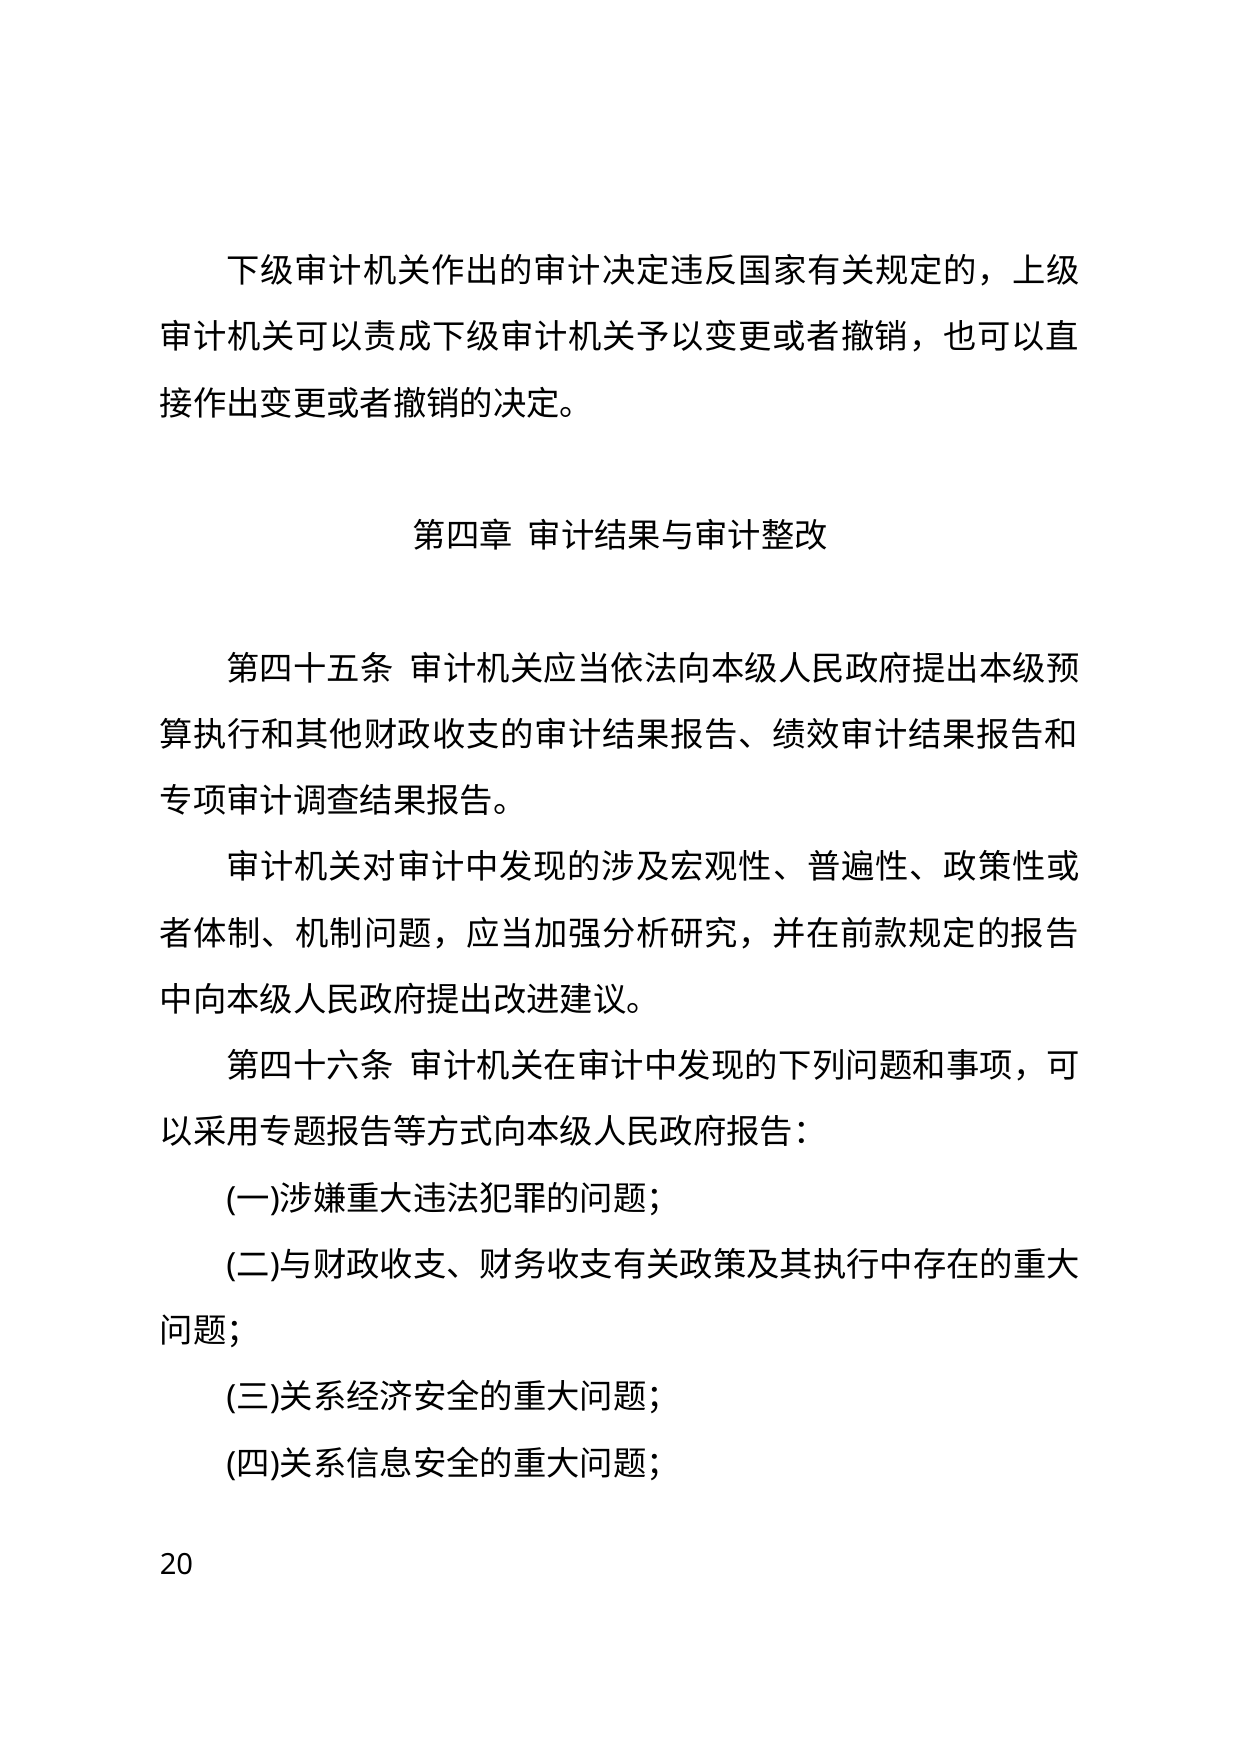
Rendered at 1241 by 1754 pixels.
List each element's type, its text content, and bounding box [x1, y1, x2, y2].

text 审计机关对审计中发现的涉及宏观性、普遍性、政策性或者体制、机制问题，应当加强分析研究，并在前款规定的报告中向本级人民政府提出改进建议。 [159, 831, 1081, 1030]
text 第四十六条 审计机关在审计中发现的下列问题和事项，可以采用专题报告等方式向本级人民政府报告： [159, 1030, 1081, 1162]
text (二)与财政收支、财务收支有关政策及其执行中存在的重大问题； [159, 1229, 1081, 1361]
text 第四章 审计结果与审计整改 [159, 500, 1081, 566]
text (三)关系经济安全的重大问题； [159, 1361, 1081, 1427]
text 下级审计机关作出的审计决定违反国家有关规定的，上级审计机关可以责成下级审计机关予以变更或者撤销，也可以直接作出变更或者撤销的决定。 [159, 235, 1081, 434]
text (一)涉嫌重大违法犯罪的问题； [159, 1162, 1081, 1229]
text (四)关系信息安全的重大问题； [159, 1427, 1081, 1494]
text 第四十五条 审计机关应当依法向本级人民政府提出本级预算执行和其他财政收支的审计结果报告、绩效审计结果报告和专项审计调查结果报告。 [159, 632, 1081, 831]
